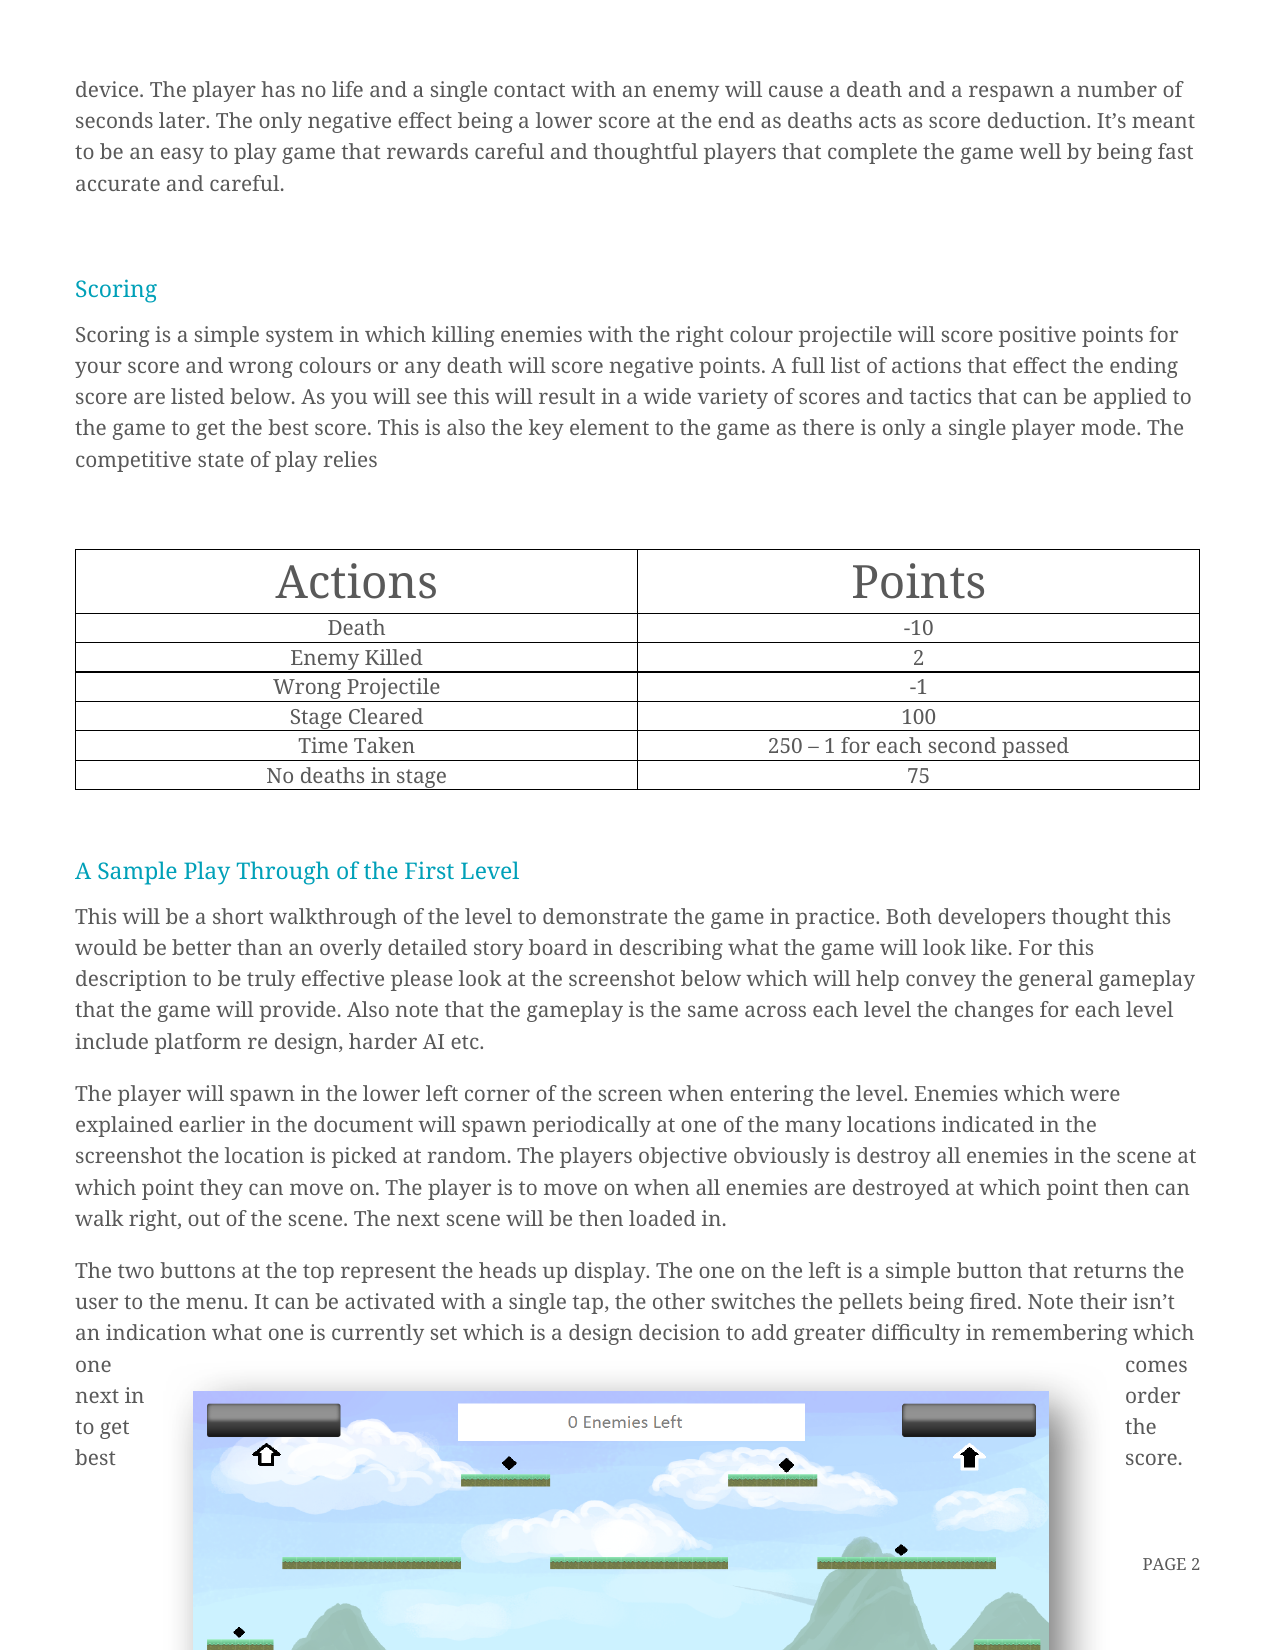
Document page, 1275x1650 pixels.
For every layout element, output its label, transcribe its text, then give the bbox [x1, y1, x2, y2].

table_cell Time Taken [76, 731, 637, 760]
table_cell No deaths in stage [76, 761, 637, 789]
table_cell 75 [638, 761, 1199, 789]
table_cell 100 [638, 702, 1199, 730]
text The player will spawn in the lower left corner of the screen when entering the level. Enemies which were explained earlier in the document will spawn periodically at one of the many locations indicated in the screenshot the location is picked at random. The players objective obviously is destroy all enemies in the scene at which point they can move on. The player is to move on when all enemies are destroyed at which point then can walk right, out of the scene. The next scene will be then loaded in. [75, 1079, 1200, 1232]
text The two buttons at the top represent the heads up display. The one on the left is a simple button that returns the user to the menu. It can be activated with a single tap, the other switches the pellets being fired. Note their isn’t an indication what one is currently set which is a design decision to add greater difficulty in remembering which one comes next in order to get the best score. [75, 1256, 1200, 1472]
table_header Points [638, 550, 1199, 612]
table_cell Enemy Killed [76, 643, 637, 671]
table_cell Wrong Projectile [76, 673, 637, 701]
subtitle A Sample Play Through of the First Level [75, 855, 1200, 886]
table_cell Death [76, 614, 637, 642]
table_cell 2 [638, 643, 1199, 671]
table_cell 250 – 1 for each second passed [638, 731, 1199, 760]
picture [193, 1391, 1049, 1650]
table_cell -10 [638, 614, 1199, 642]
subtitle Scoring [75, 273, 1200, 304]
table_cell Stage Cleared [76, 702, 637, 730]
text This will be a short walkthrough of the level to demonstrate the game in practice. Both developers thought this would be better than an overly detailed story board in describing what the game will look like. For this description to be truly effective please look at the screenshot below which will help convey the general gameplay that the game will provide. Also note that the gameplay is the same across each level the changes for each level include platform re design, harder AI etc. [75, 902, 1200, 1055]
text Scoring is a simple system in which killing enemies with the right colour projectile will score positive points for your score and wrong colours or any death will score negative points. A full list of actions that effect the ending score are listed below. As you will see this will result in a wide variety of scores and tactics that can be applied to the game to get the best score. This is also the key element to the game as there is only a single player mode. The competitive state of play relies [75, 320, 1200, 473]
table_header Actions [76, 550, 637, 612]
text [75, 75, 1200, 197]
table_cell -1 [638, 673, 1199, 701]
